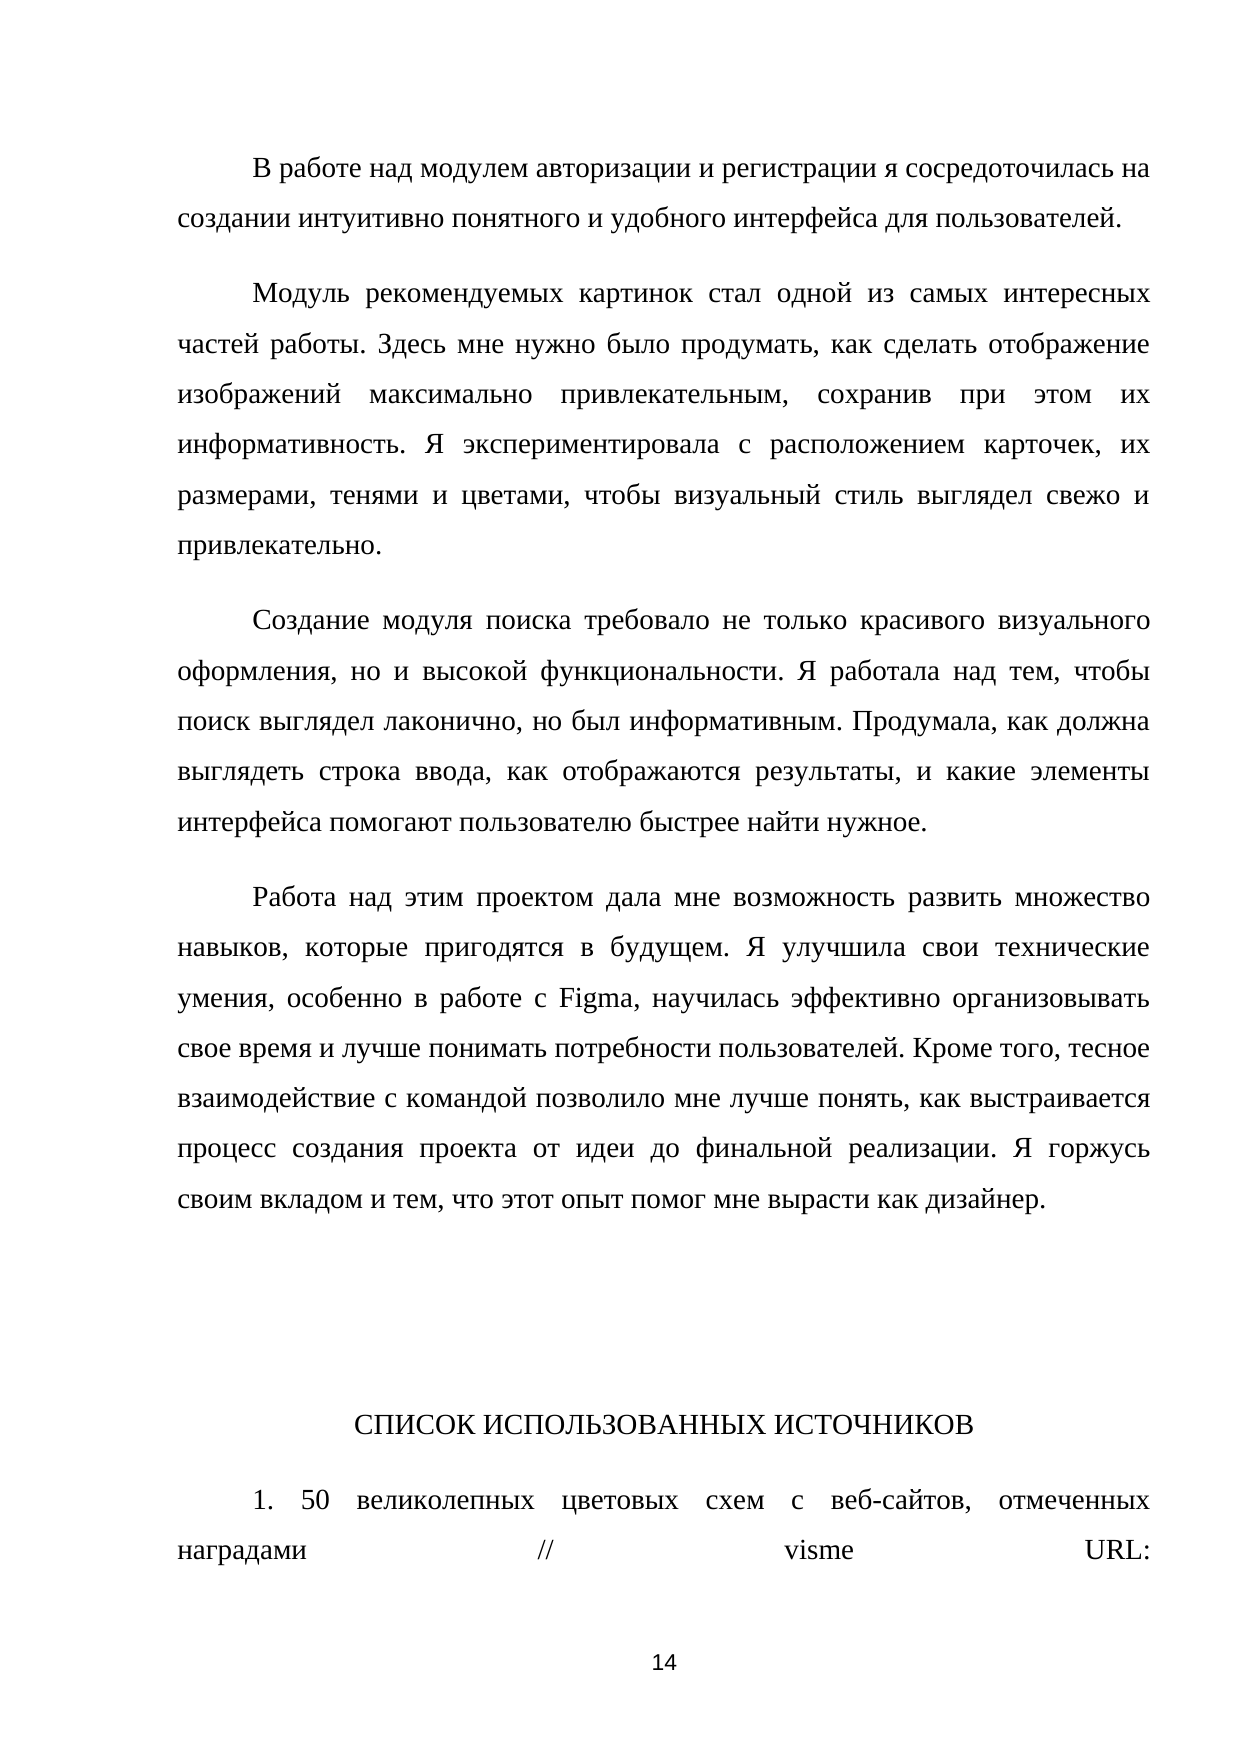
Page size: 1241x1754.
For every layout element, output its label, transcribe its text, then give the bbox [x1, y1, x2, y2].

subtitle Создание модуля поиска требовало не только красивого визуального оформления, но и высокой функциональности. Я работала над тем, чтобы поиск выглядел лаконично, но был информативным. Продумала, как должна выглядеть строка ввода, как отображаются результаты, и какие элементы интерфейса помогают пользователю быстрее найти нужное. [177, 602, 1151, 837]
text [177, 1482, 1151, 1566]
text СПИСОК ИСПОЛЬЗОВАННЫХ ИСТОЧНИКОВ [177, 1407, 1151, 1440]
subtitle В работе над модулем авторизации и регистрации я сосредоточилась на создании интуитивно понятного и удобного интерфейса для пользователей. [177, 150, 1151, 234]
subtitle Работа над этим проектом дала мне возможность развить множество навыков, которые пригодятся в будущем. Я улучшила свои технические умения, особенно в работе с Figma, научилась эффективно организовывать свое время и лучше понимать потребности пользователей. Кроме того, тесное взаимодействие с командой позволило мне лучше понять, как выстраивается процесс создания проекта от идеи до финальной реализации. Я горжусь своим вкладом и тем, что этот опыт помог мне вырасти как дизайнер. [177, 879, 1151, 1214]
subtitle Модуль рекомендуемых картинок стал одной из самых интересных частей работы. Здесь мне нужно было продумать, как сделать отображение изображений максимально привлекательным, сохранив при этом их информативность. Я экспериментировала с расположением карточек, их размерами, тенями и цветами, чтобы визуальный стиль выглядел свежо и привлекательно. [177, 276, 1151, 561]
